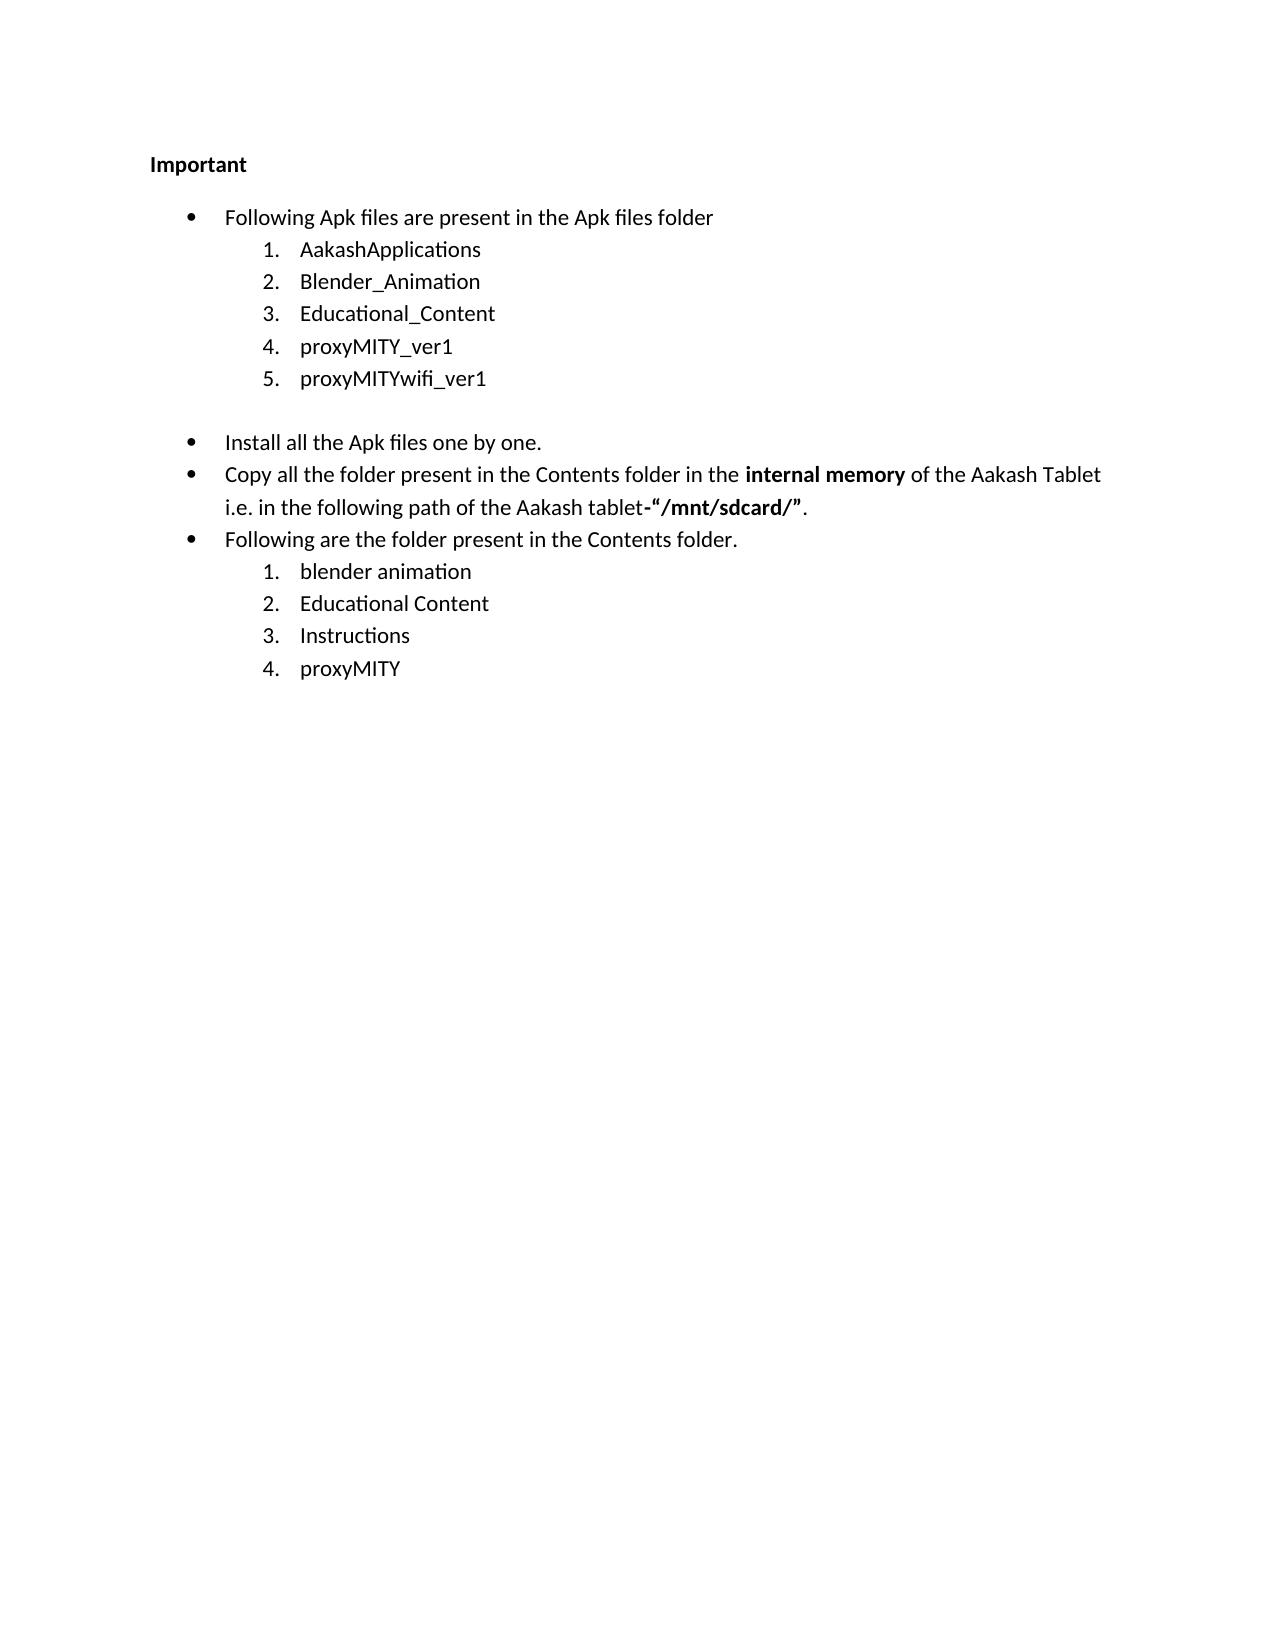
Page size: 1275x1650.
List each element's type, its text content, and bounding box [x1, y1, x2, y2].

list Following are the folder present in the Contents folder. [187, 525, 1125, 553]
list Instructions [262, 621, 1125, 649]
list proxyMITY [262, 654, 1125, 682]
list Educational Content [262, 589, 1125, 617]
list proxyMITYwifi_ver1 [262, 364, 1125, 392]
list Educational_Content [262, 299, 1125, 328]
text Important [150, 150, 1125, 178]
list Blender_Animation [262, 267, 1125, 295]
list AakashApplications [262, 235, 1125, 263]
list Install all the Apk files one by one. [187, 428, 1125, 456]
list blender animation [262, 557, 1125, 585]
list proxyMITY_ver1 [262, 332, 1125, 360]
list Following Apk files are present in the Apk files folder [187, 203, 1125, 231]
list Copy all the folder present in the Contents folder in the internal memory of the Aakash Tablet i.e. in the following path of the Aakash tablet-“/mnt/sdcard/”. [187, 461, 1125, 521]
